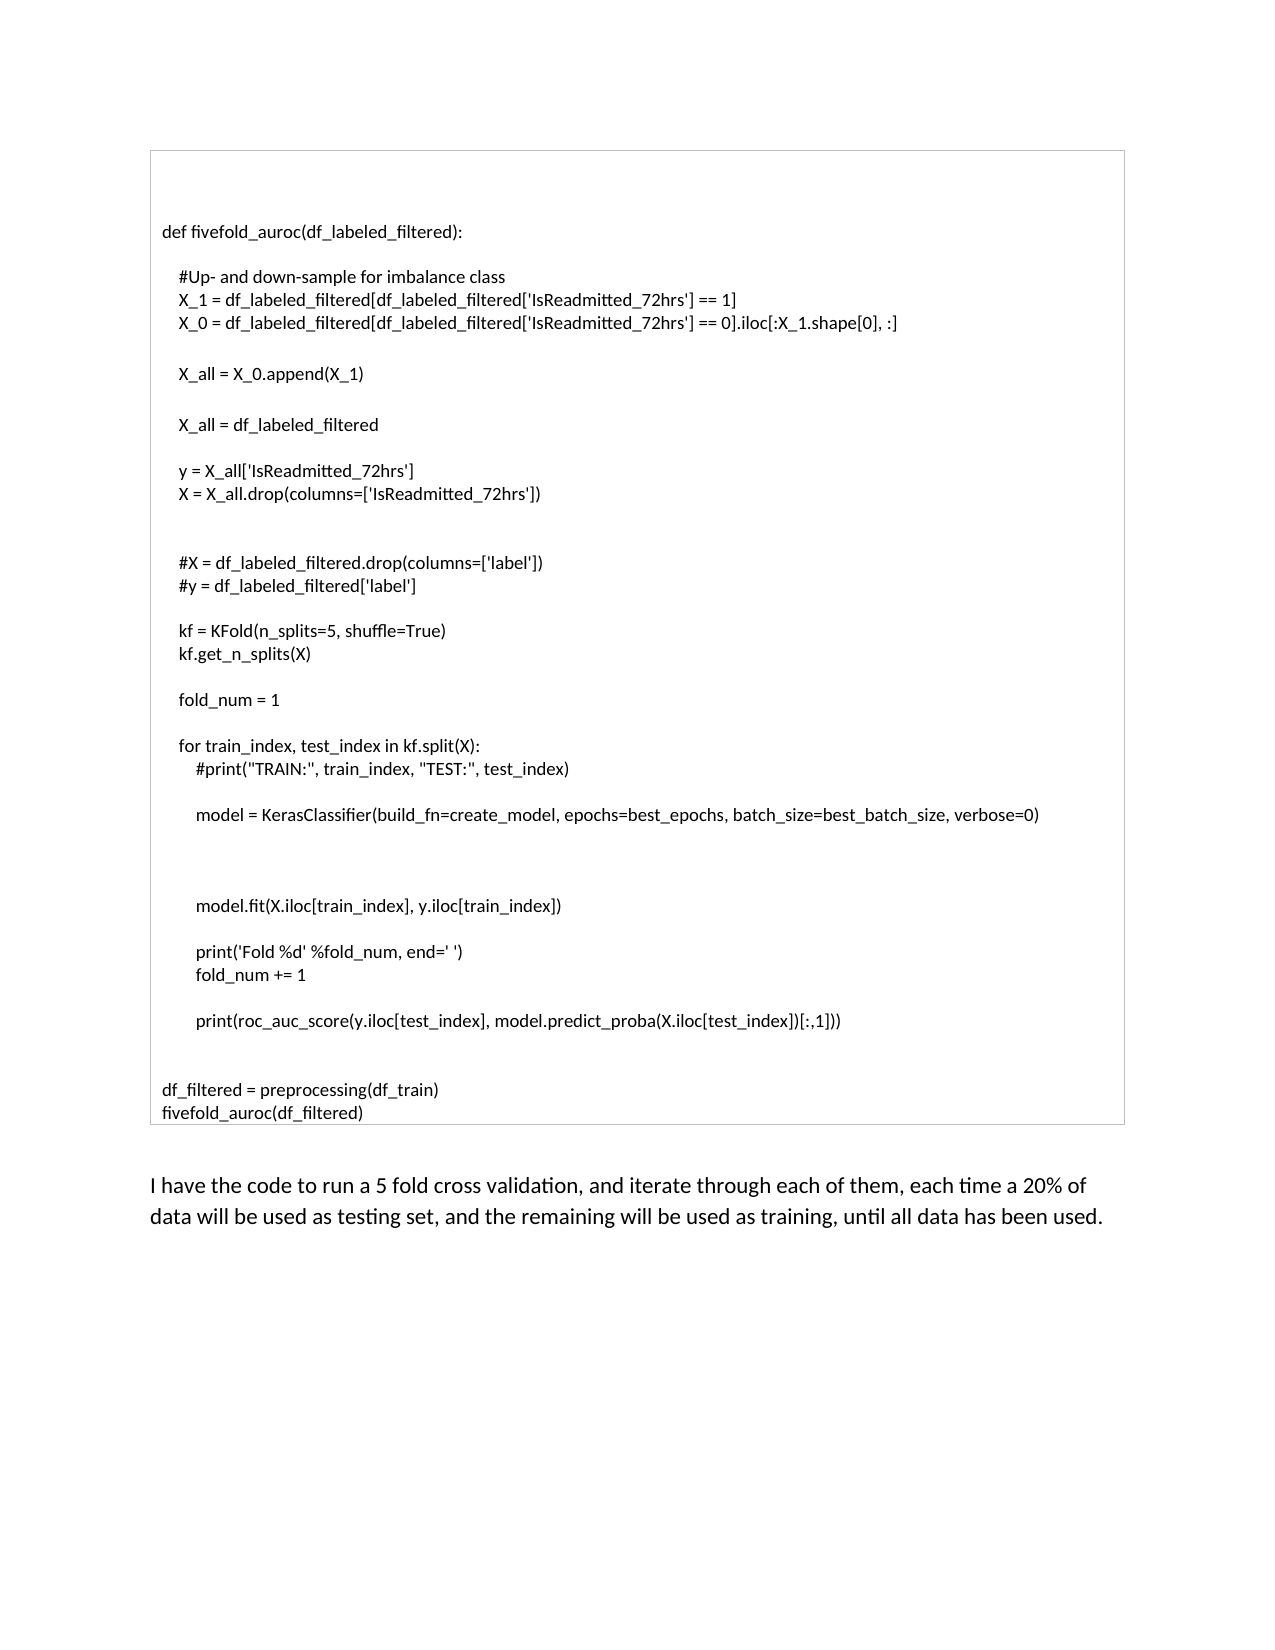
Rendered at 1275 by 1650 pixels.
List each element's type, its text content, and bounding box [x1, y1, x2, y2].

text I have the code to run a 5 fold cross validation, and iterate through each of them, each time a 20% of data will be used as testing set, and the remaining will be used as training, until all data has been used. [150, 1172, 1125, 1230]
